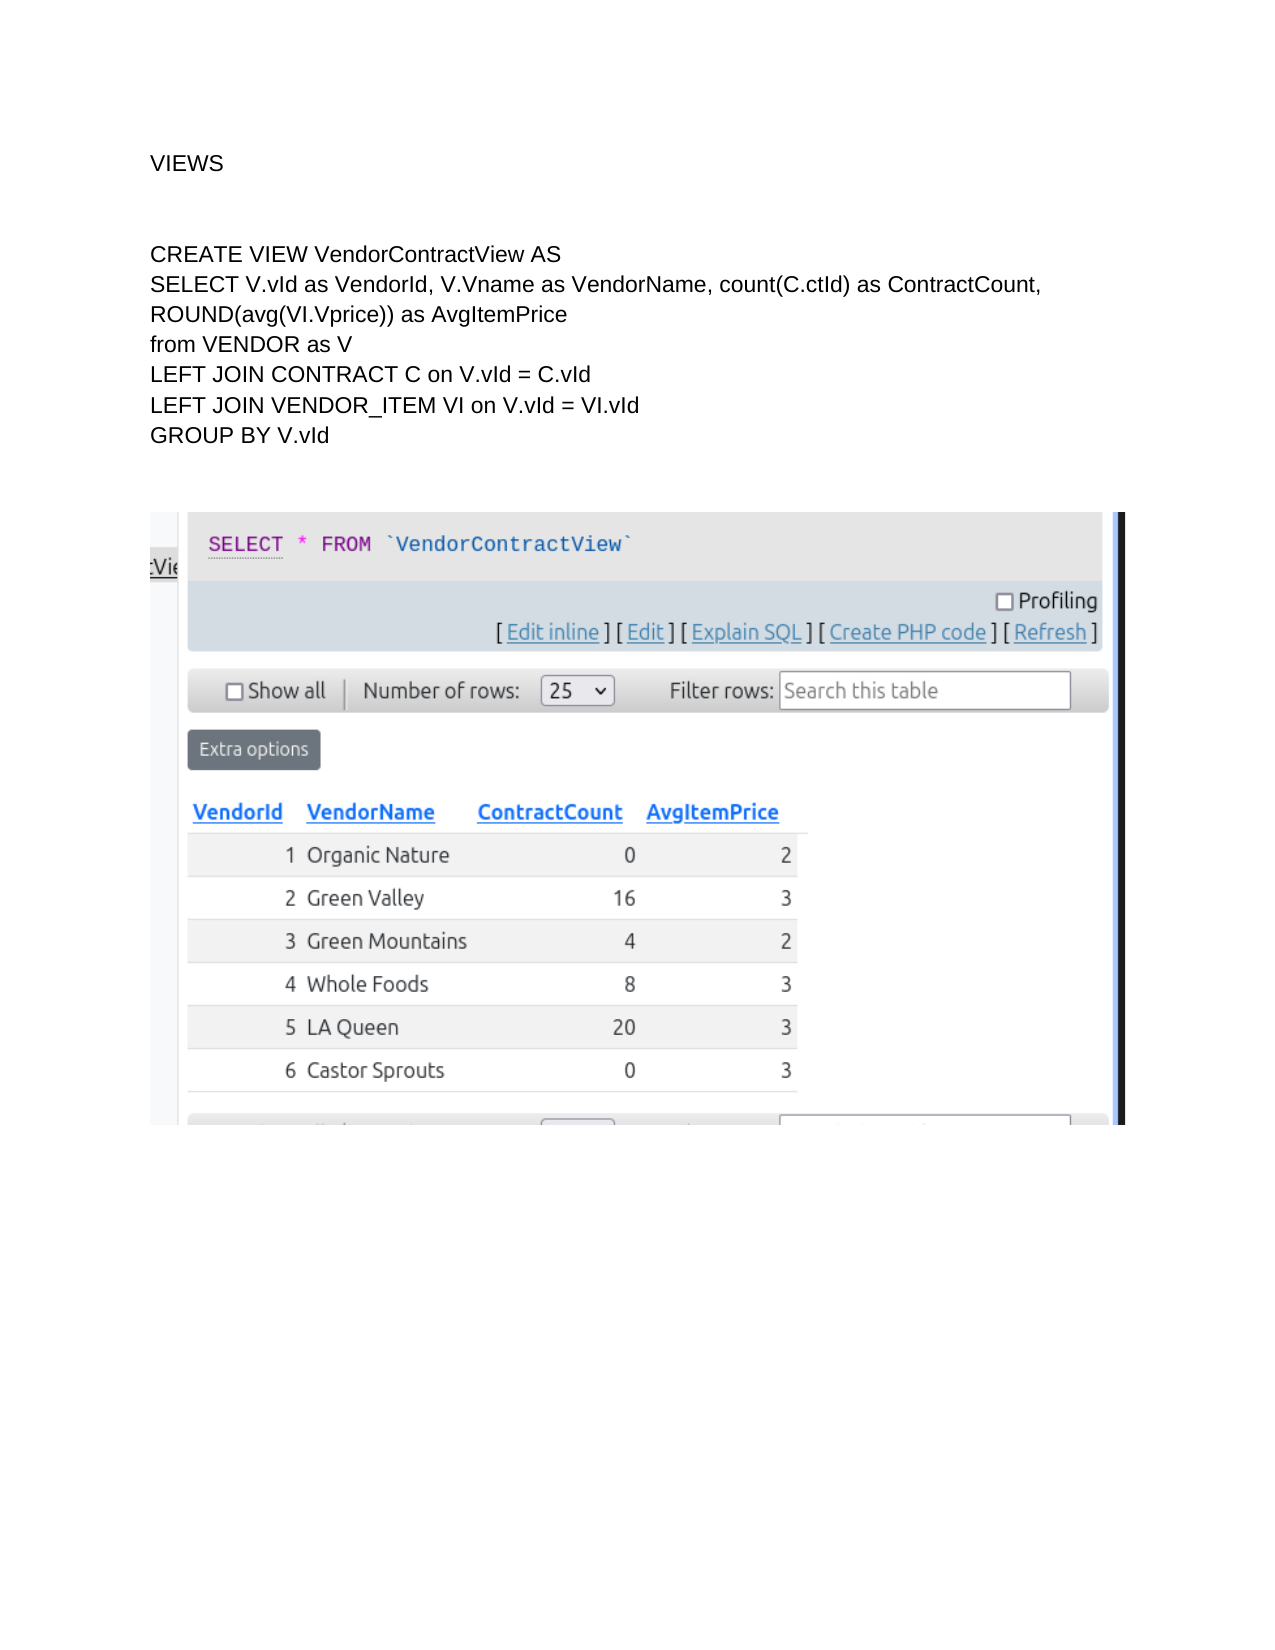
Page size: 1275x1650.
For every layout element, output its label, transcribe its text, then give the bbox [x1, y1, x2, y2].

text GROUP BY V.vId [150, 422, 1125, 448]
text VIEWS [150, 150, 1125, 176]
text LEFT JOIN VENDOR_ITEM VI on V.vId = VI.vId [150, 392, 1125, 418]
text CREATE VIEW VendorContractView AS [150, 241, 1125, 267]
text LEFT JOIN CONTRACT C on V.vId = C.vId [150, 361, 1125, 388]
text SELECT V.vId as VendorId, V.Vname as VendorName, count(C.ctId) as ContractCount, ROUND(avg(VI.Vprice)) as AvgItemPrice [150, 271, 1125, 327]
picture [150, 512, 1125, 1125]
text from VENDOR as V [150, 331, 1125, 358]
